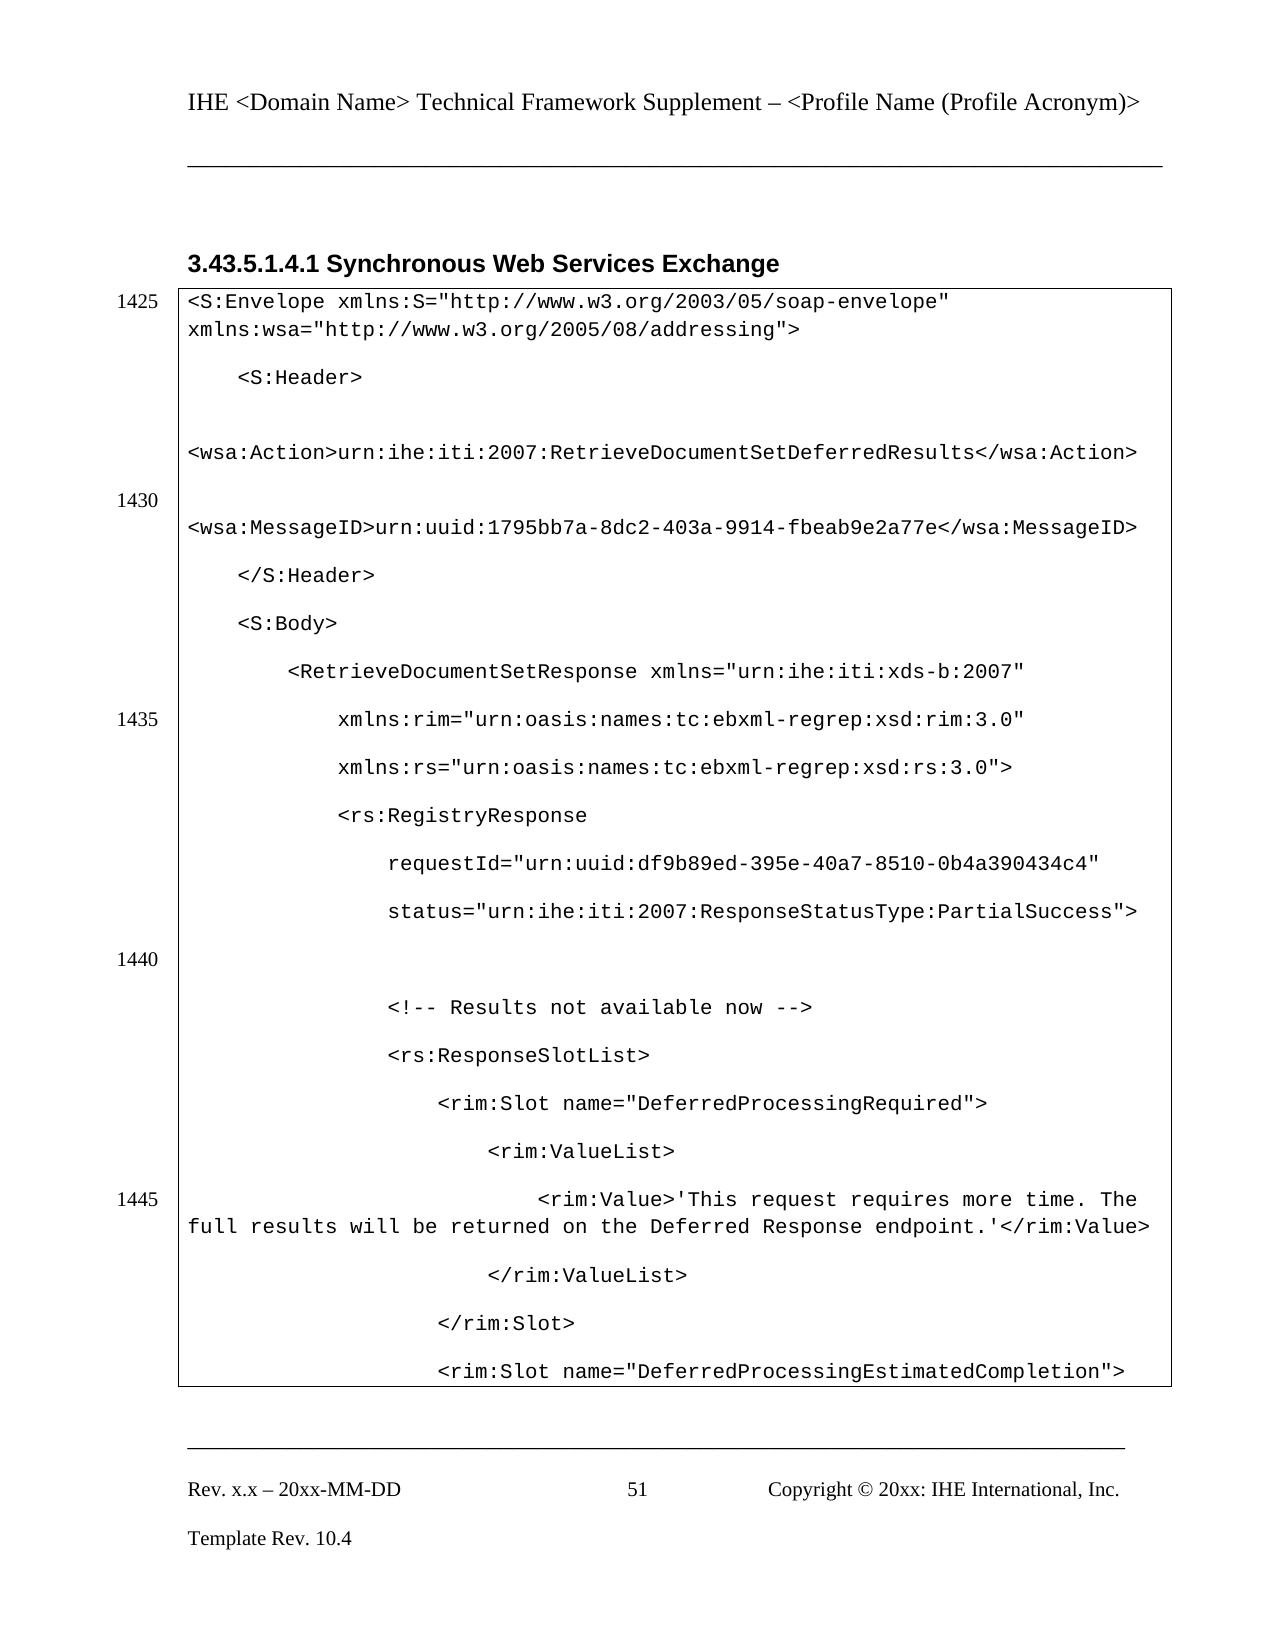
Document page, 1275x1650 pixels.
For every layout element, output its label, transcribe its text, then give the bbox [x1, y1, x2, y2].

text <rs:RegistryResponse [179, 802, 1171, 829]
text <RetrieveDocumentSetResponse xmlns="urn:ihe:iti:xds-b:2007" [179, 658, 1171, 685]
text <!-- Results not available now --> [179, 994, 1171, 1021]
text <wsa:MessageID>urn:uuid:1795bb7a-8dc2-403a-9914-fbeab9e2a77e</wsa:MessageID> [179, 487, 1171, 541]
text <rs:ResponseSlotList> [179, 1042, 1171, 1069]
text <S:Header> [179, 363, 1171, 390]
text xmlns:rim="urn:oasis:names:tc:ebxml-regrep:xsd:rim:3.0" [179, 706, 1171, 733]
subtitle 3.43.5.1.4.1 Synchronous Web Services Exchange [187, 249, 1162, 278]
text </S:Header> [179, 562, 1171, 589]
text </rim:Slot> [179, 1309, 1171, 1336]
text requestId="urn:uuid:df9b89ed-395e-40a7-8510-0b4a390434c4" [179, 850, 1171, 877]
text <rim:Slot name="DeferredProcessingRequired"> [179, 1090, 1171, 1117]
text <rim:ValueList> [179, 1138, 1171, 1165]
text status="urn:ihe:iti:2007:ResponseStatusType:PartialSuccess"> [179, 898, 1171, 925]
text <wsa:Action>urn:ihe:iti:2007:RetrieveDocumentSetDeferredResults</wsa:Action> [179, 412, 1171, 466]
text <rim:Value>'This request requires more time. The full results will be returned on the Deferred Response endpoint.'</rim:Value> [179, 1186, 1171, 1240]
text <rim:Slot name="DeferredProcessingEstimatedCompletion"> [179, 1357, 1171, 1386]
text <S:Body> [179, 610, 1171, 637]
text <S:Envelope xmlns:S="http://www.w3.org/2003/05/soap-envelope" xmlns:wsa="http://www.w3.org/2005/08/addressing"> [179, 289, 1171, 342]
text xmlns:rs="urn:oasis:names:tc:ebxml-regrep:xsd:rs:3.0"> [179, 754, 1171, 781]
text </rim:ValueList> [179, 1261, 1171, 1288]
